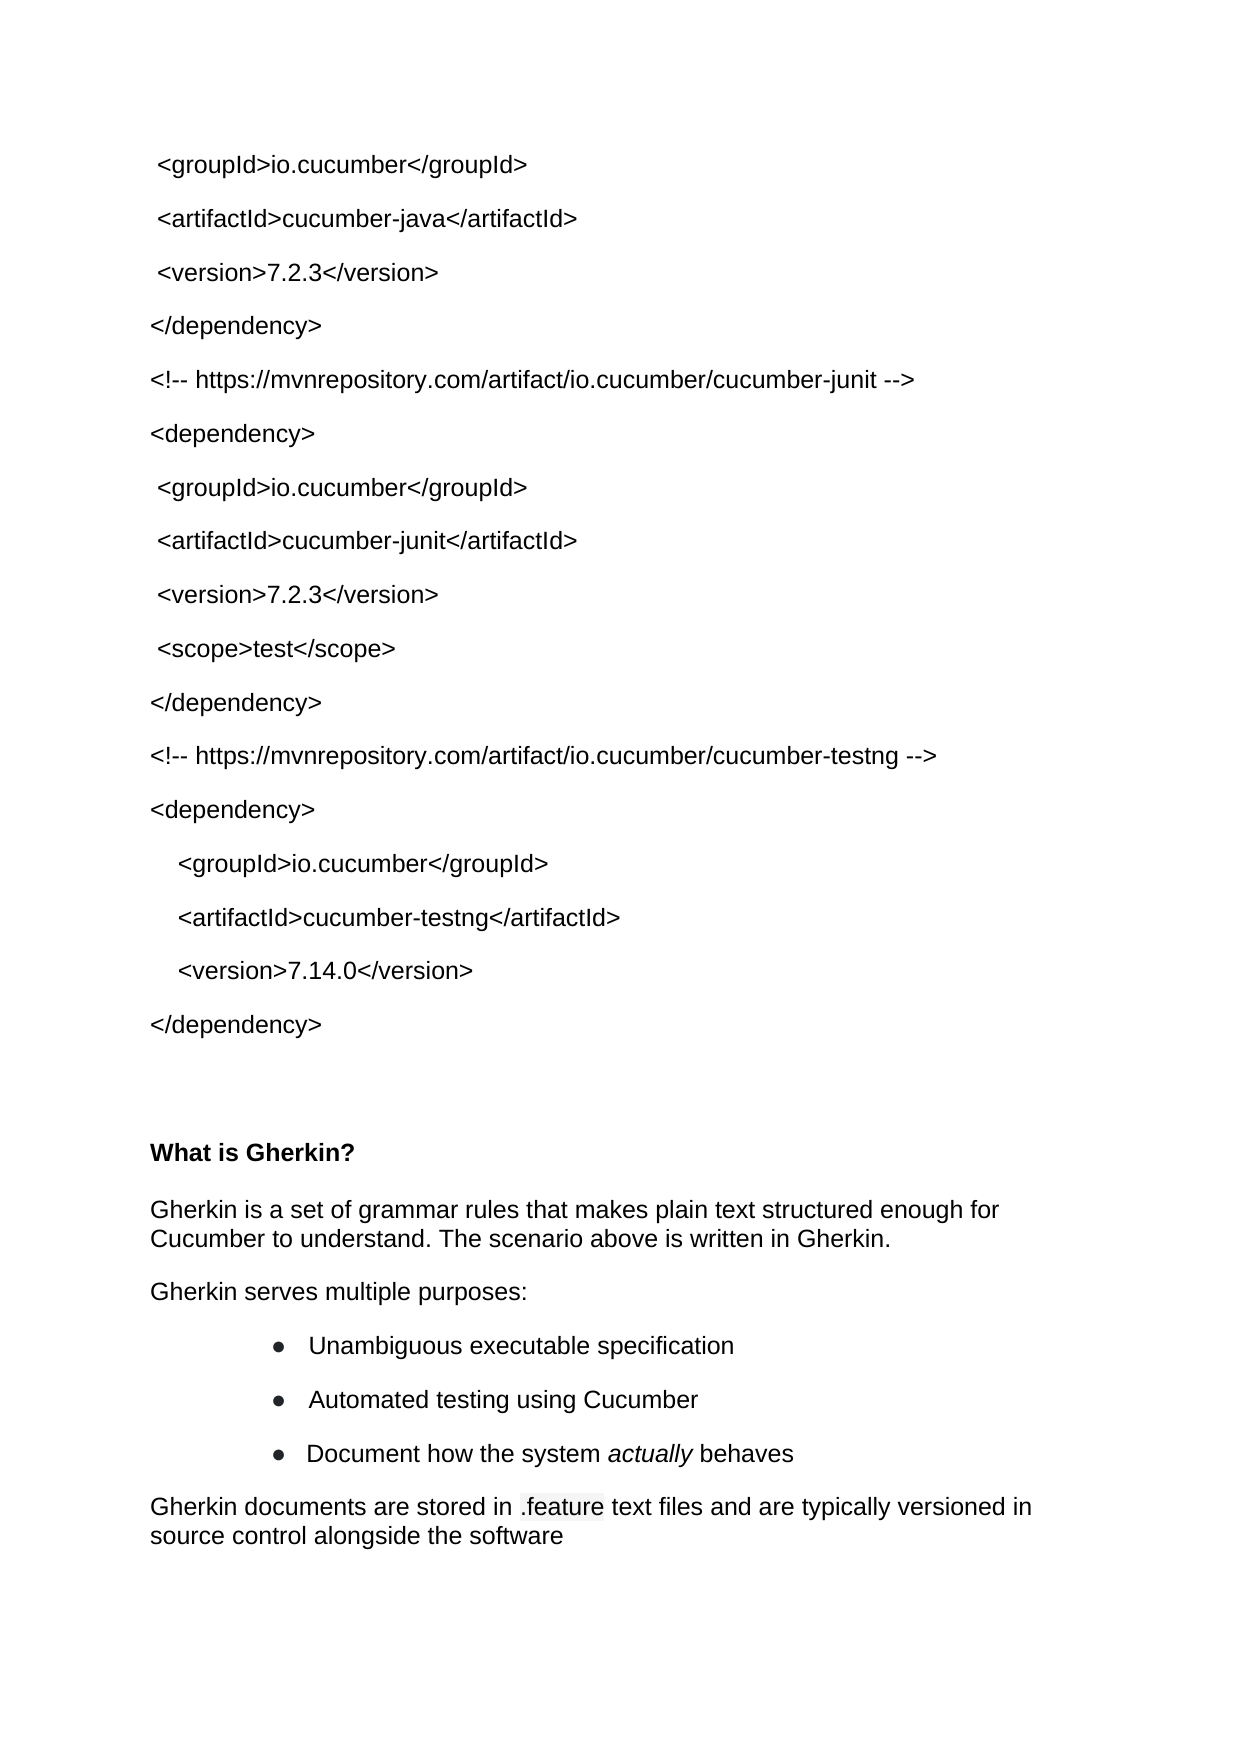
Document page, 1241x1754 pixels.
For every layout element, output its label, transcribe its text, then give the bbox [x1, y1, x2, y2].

text </dependency> [150, 311, 1090, 340]
text Gherkin is a set of grammar rules that makes plain text structured enough for Cucumber to understand. The scenario above is written in Gherkin. [150, 1195, 1090, 1252]
text <groupId>io.cucumber</groupId> [150, 849, 1090, 877]
text Gherkin documents are stored in .feature text files and are typically versioned in source control alongside the software [150, 1492, 1090, 1550]
text <artifactId>cucumber-testng</artifactId> [150, 902, 1090, 931]
text <artifactId>cucumber-junit</artifactId> [150, 526, 1090, 555]
text ● Unambiguous executable specification [271, 1331, 1090, 1360]
text <groupId>io.cucumber</groupId> [150, 150, 1090, 179]
text <artifactId>cucumber-java</artifactId> [150, 204, 1090, 232]
text <!-- https://mvnrepository.com/artifact/io.cucumber/cucumber-junit --> [150, 365, 1090, 394]
text <version>7.2.3</version> [150, 257, 1090, 286]
text </dependency> [150, 687, 1090, 716]
text <dependency> [150, 419, 1090, 447]
text <dependency> [150, 795, 1090, 824]
text <!-- https://mvnrepository.com/artifact/io.cucumber/cucumber-testng --> [150, 741, 1090, 770]
text </dependency> [150, 1010, 1090, 1039]
text <version>7.14.0</version> [150, 956, 1090, 985]
text <version>7.2.3</version> [150, 580, 1090, 609]
text Gherkin serves multiple purposes: [150, 1277, 1090, 1306]
text ● Document how the system actually behaves [271, 1439, 1090, 1467]
text <scope>test</scope> [150, 634, 1090, 662]
text ● Automated testing using Cucumber [271, 1385, 1090, 1414]
subtitle What is Gherkin? [150, 1138, 1090, 1167]
text <groupId>io.cucumber</groupId> [150, 472, 1090, 501]
